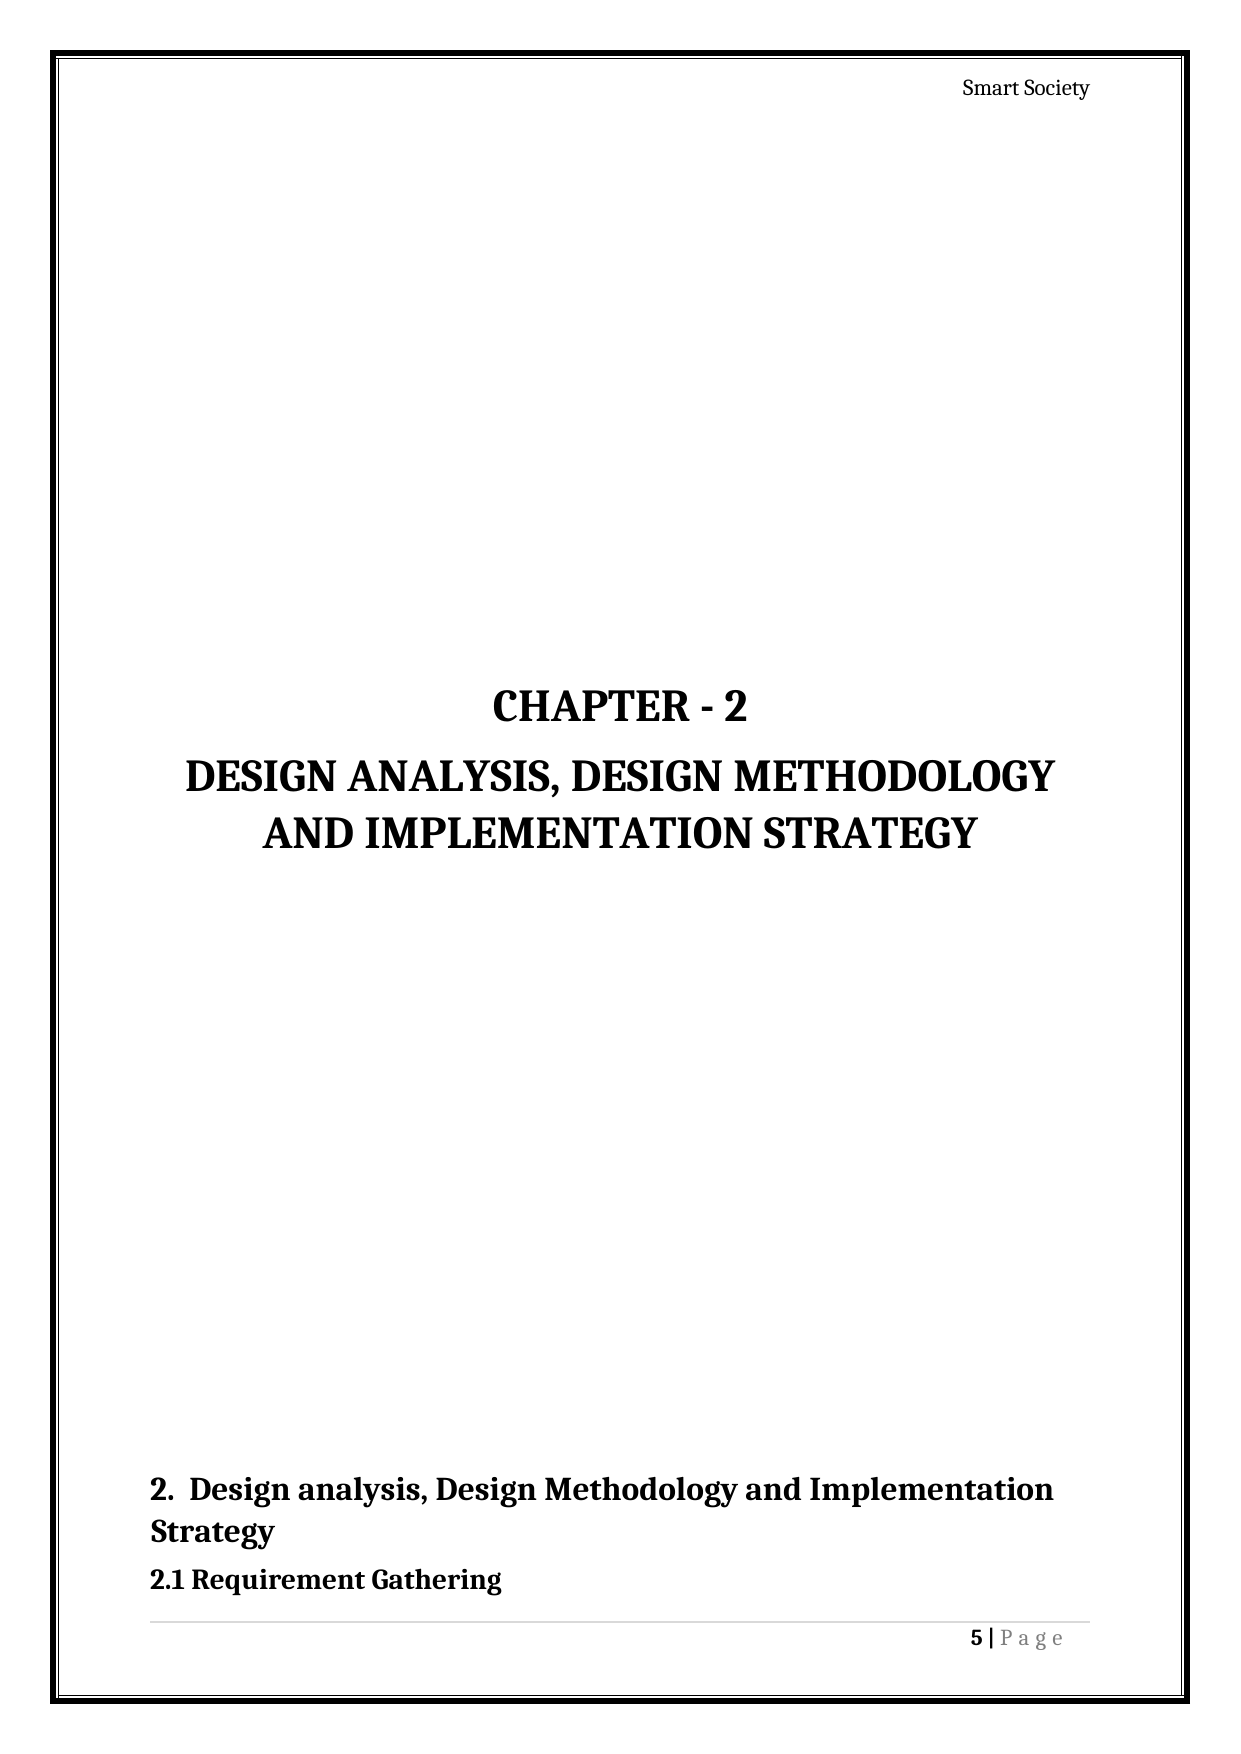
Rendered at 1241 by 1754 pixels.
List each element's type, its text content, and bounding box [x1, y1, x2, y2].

text 2.1 Requirement Gathering [150, 1563, 1090, 1597]
text DESIGN ANALYSIS, DESIGN METHODOLOGY AND IMPLEMENTATION STRATEGY [150, 751, 1090, 860]
subtitle 2. Design analysis, Design Methodology and Implementation Strategy [150, 1471, 1082, 1550]
text CHAPTER - 2 [150, 680, 1090, 733]
